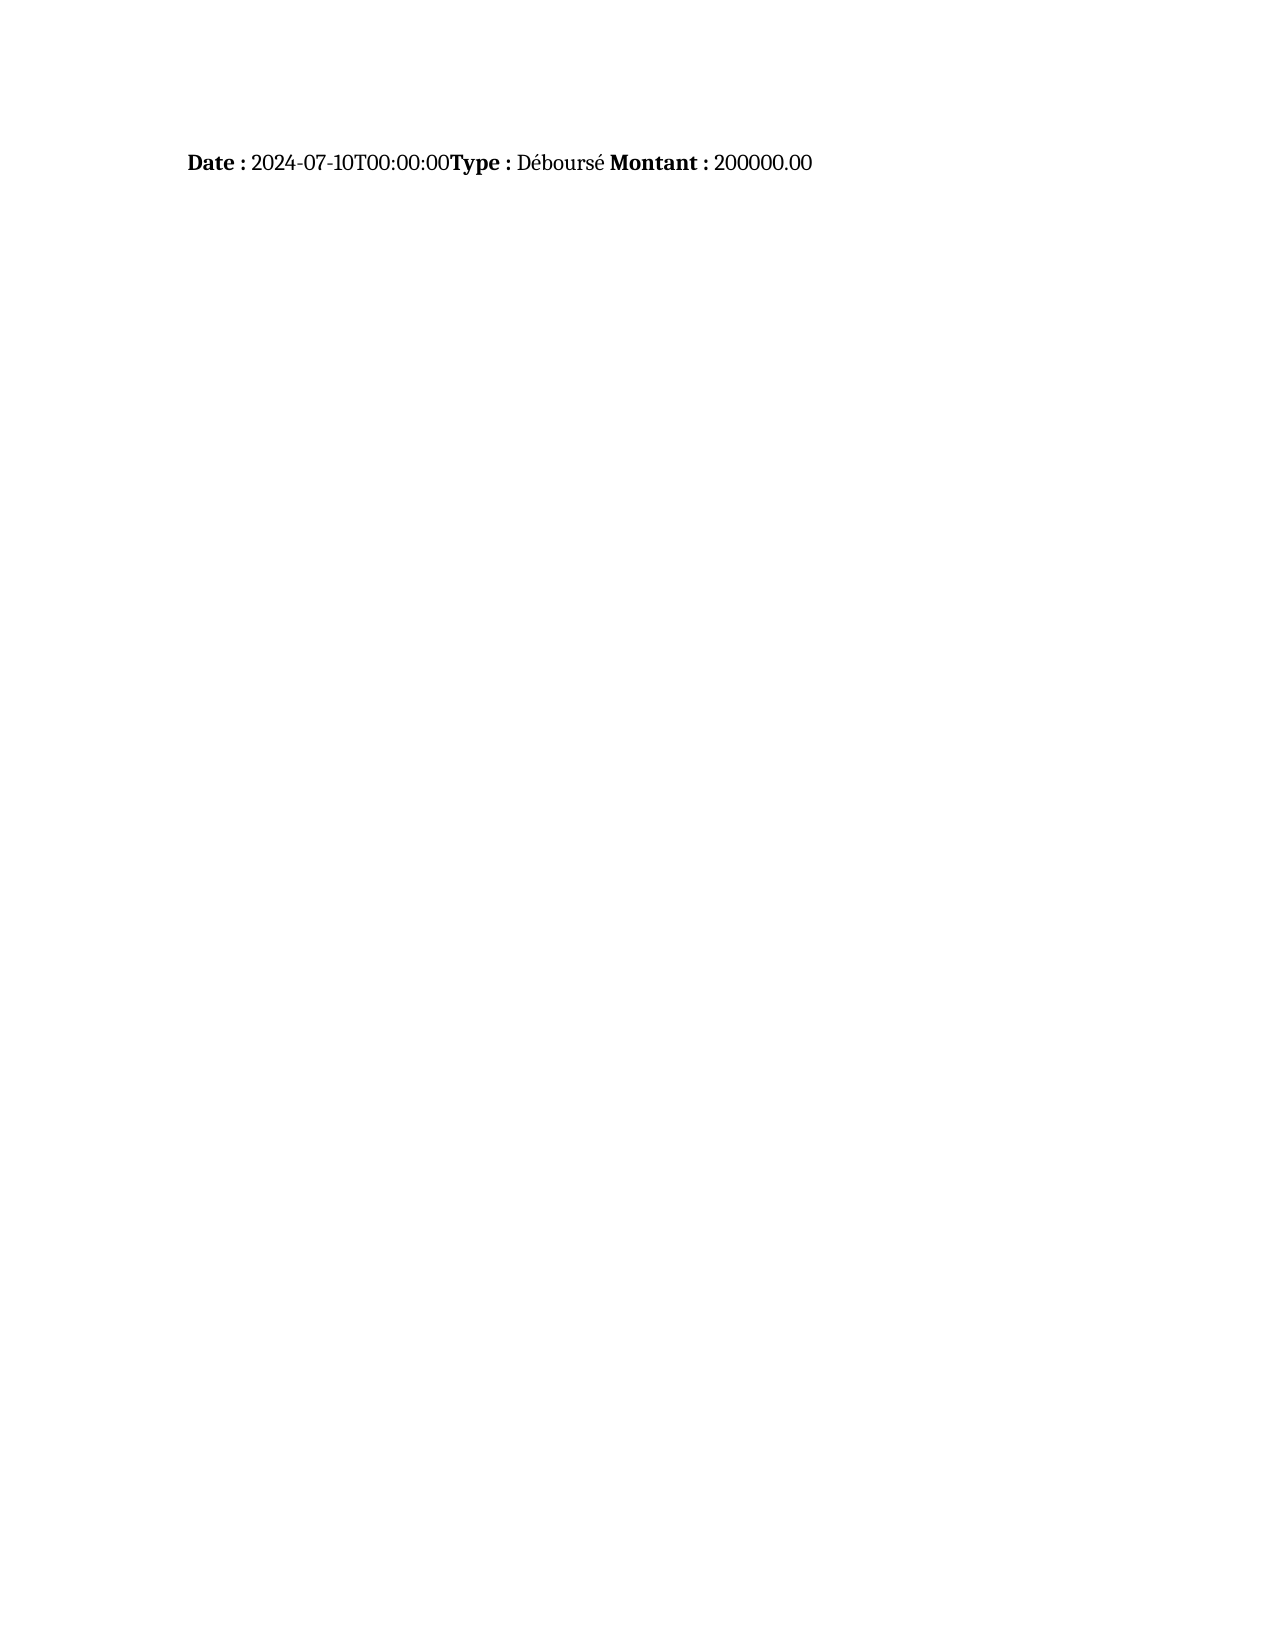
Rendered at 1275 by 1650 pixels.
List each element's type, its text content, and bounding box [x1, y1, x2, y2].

text Date : 2024-07-10T00:00:00Type : Déboursé Montant : 200000.00 [187, 150, 1087, 176]
